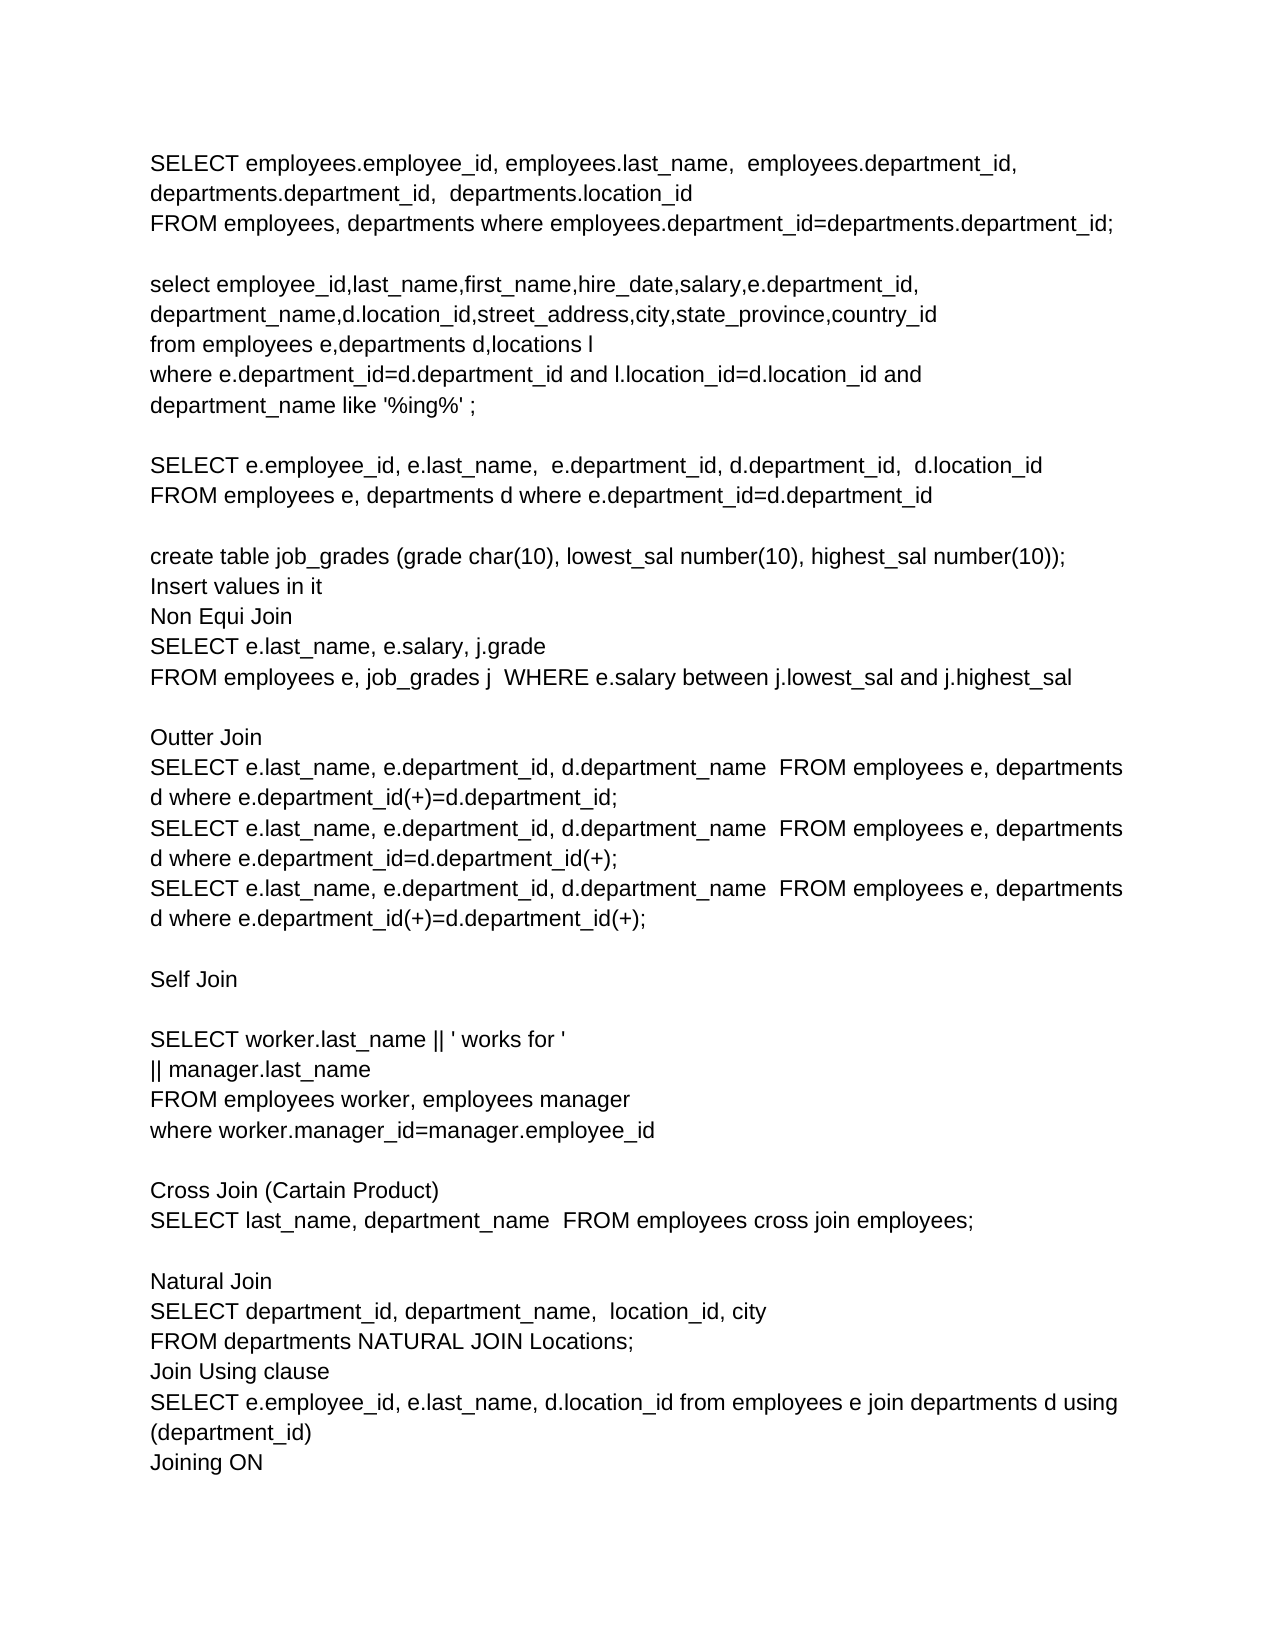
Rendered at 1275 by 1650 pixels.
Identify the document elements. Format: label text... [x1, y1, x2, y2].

text Natural Join [150, 1268, 1125, 1294]
text FROM employees, departments where employees.department_id=departments.department_id; [150, 210, 1125, 237]
text department_name,d.location_id,street_address,city,state_province,country_id [150, 301, 1125, 327]
text FROM employees e, job_grades j WHERE e.salary between j.lowest_sal and j.highest_sal [150, 663, 1125, 690]
text SELECT e.last_name, e.department_id, d.department_name FROM employees e, departments d where e.department_id=d.department_id(+); [150, 814, 1125, 871]
text SELECT department_id, department_name, location_id, city [150, 1298, 1125, 1324]
text where worker.manager_id=manager.employee_id [150, 1117, 1125, 1143]
text Non Equi Join [150, 603, 1125, 629]
text SELECT employees.employee_id, employees.last_name, employees.department_id, departments.department_id, departments.location_id [150, 150, 1125, 207]
text SELECT e.last_name, e.department_id, d.department_name FROM employees e, departments d where e.department_id(+)=d.department_id; [150, 754, 1125, 811]
text Insert values in it [150, 573, 1125, 599]
text Join Using clause [150, 1358, 1125, 1385]
text SELECT worker.last_name || ' works for ' [150, 1026, 1125, 1052]
text FROM departments NATURAL JOIN Locations; [150, 1328, 1125, 1354]
text SELECT e.last_name, e.department_id, d.department_name FROM employees e, departments d where e.department_id(+)=d.department_id(+); [150, 875, 1125, 932]
text create table job_grades (grade char(10), lowest_sal number(10), highest_sal number(10)); [150, 543, 1125, 569]
text || manager.last_name [150, 1056, 1125, 1083]
text Self Join [150, 966, 1125, 992]
text SELECT e.employee_id, e.last_name, e.department_id, d.department_id, d.location_id [150, 452, 1125, 478]
text SELECT e.last_name, e.salary, j.grade [150, 633, 1125, 660]
text select employee_id,last_name,first_name,hire_date,salary,e.department_id, [150, 271, 1125, 297]
text from employees e,departments d,locations l [150, 331, 1125, 358]
text FROM employees e, departments d where e.department_id=d.department_id [150, 482, 1125, 509]
text Outter Join [150, 724, 1125, 750]
text FROM employees worker, employees manager [150, 1086, 1125, 1113]
text Cross Join (Cartain Product) [150, 1177, 1125, 1203]
text where e.department_id=d.department_id and l.location_id=d.location_id and [150, 361, 1125, 388]
text SELECT e.employee_id, e.last_name, d.location_id from employees e join departments d using (department_id) [150, 1388, 1125, 1445]
text Joining ON [150, 1449, 1125, 1475]
text department_name like '%ing%' ; [150, 392, 1125, 418]
text SELECT last_name, department_name FROM employees cross join employees; [150, 1207, 1125, 1234]
